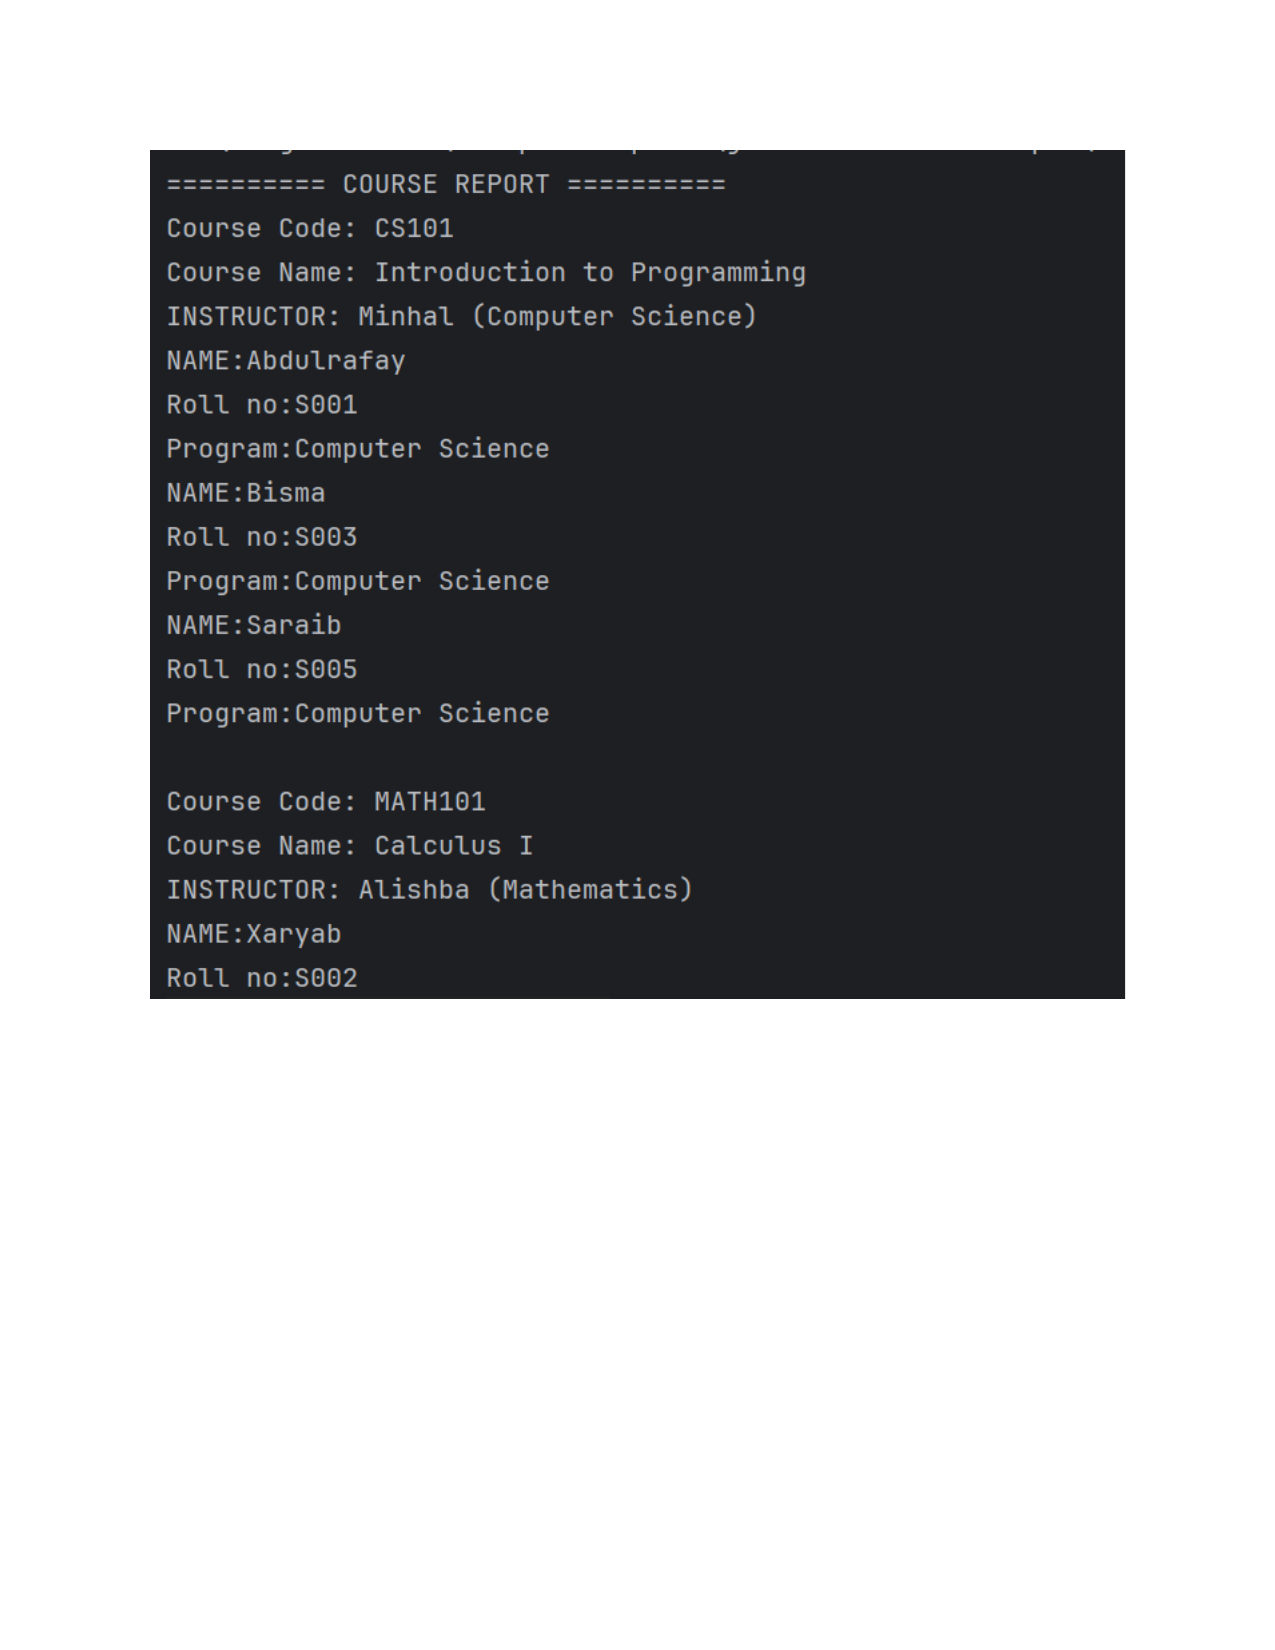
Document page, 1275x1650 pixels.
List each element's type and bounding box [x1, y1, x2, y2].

picture [150, 150, 1125, 999]
